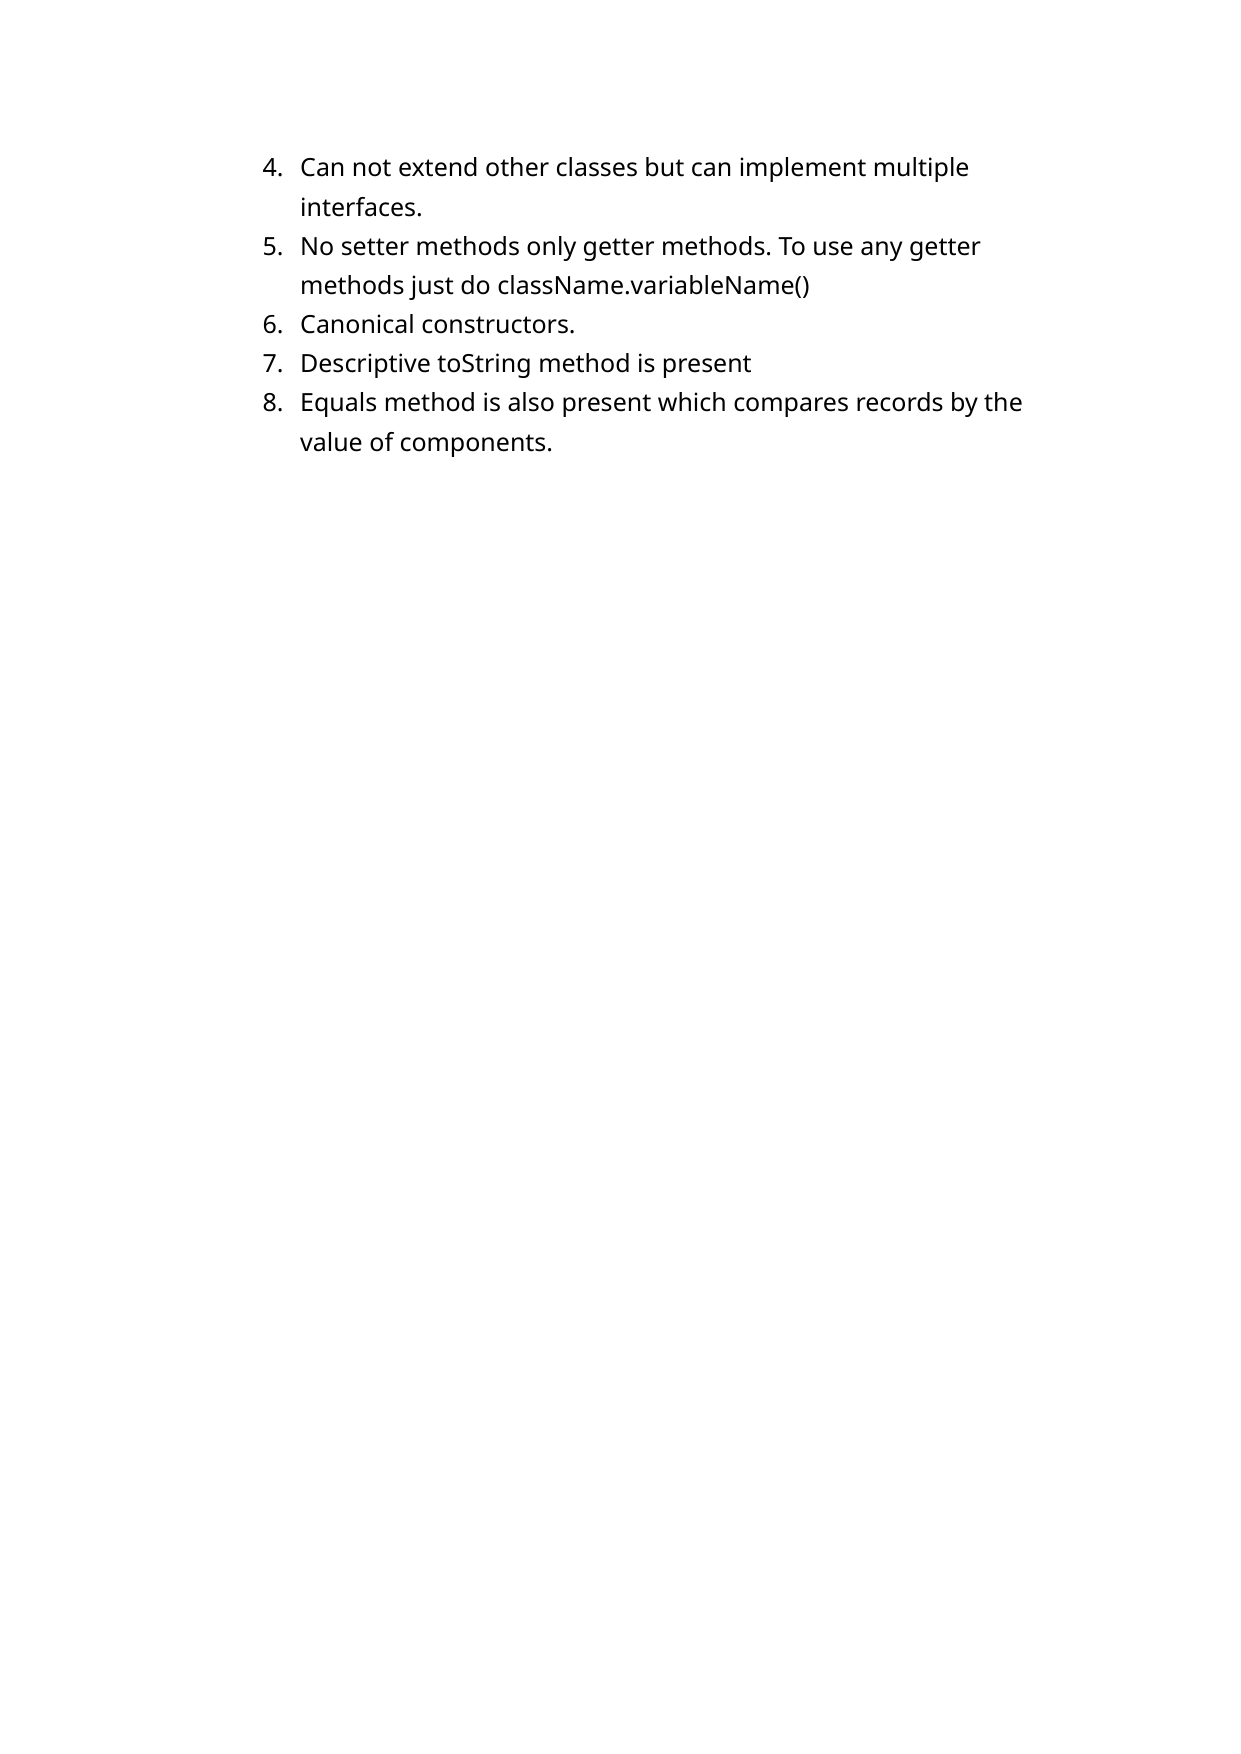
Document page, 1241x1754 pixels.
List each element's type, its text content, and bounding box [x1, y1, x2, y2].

list Can not extend other classes but can implement multiple interfaces. [262, 150, 1090, 223]
list Canonical constructors. [262, 307, 1090, 341]
list Descriptive toString method is present [262, 346, 1090, 380]
list Equals method is also present which compares records by the value of components. [262, 385, 1090, 458]
list No setter methods only getter methods. To use any getter methods just do className.variableName() [262, 228, 1090, 302]
